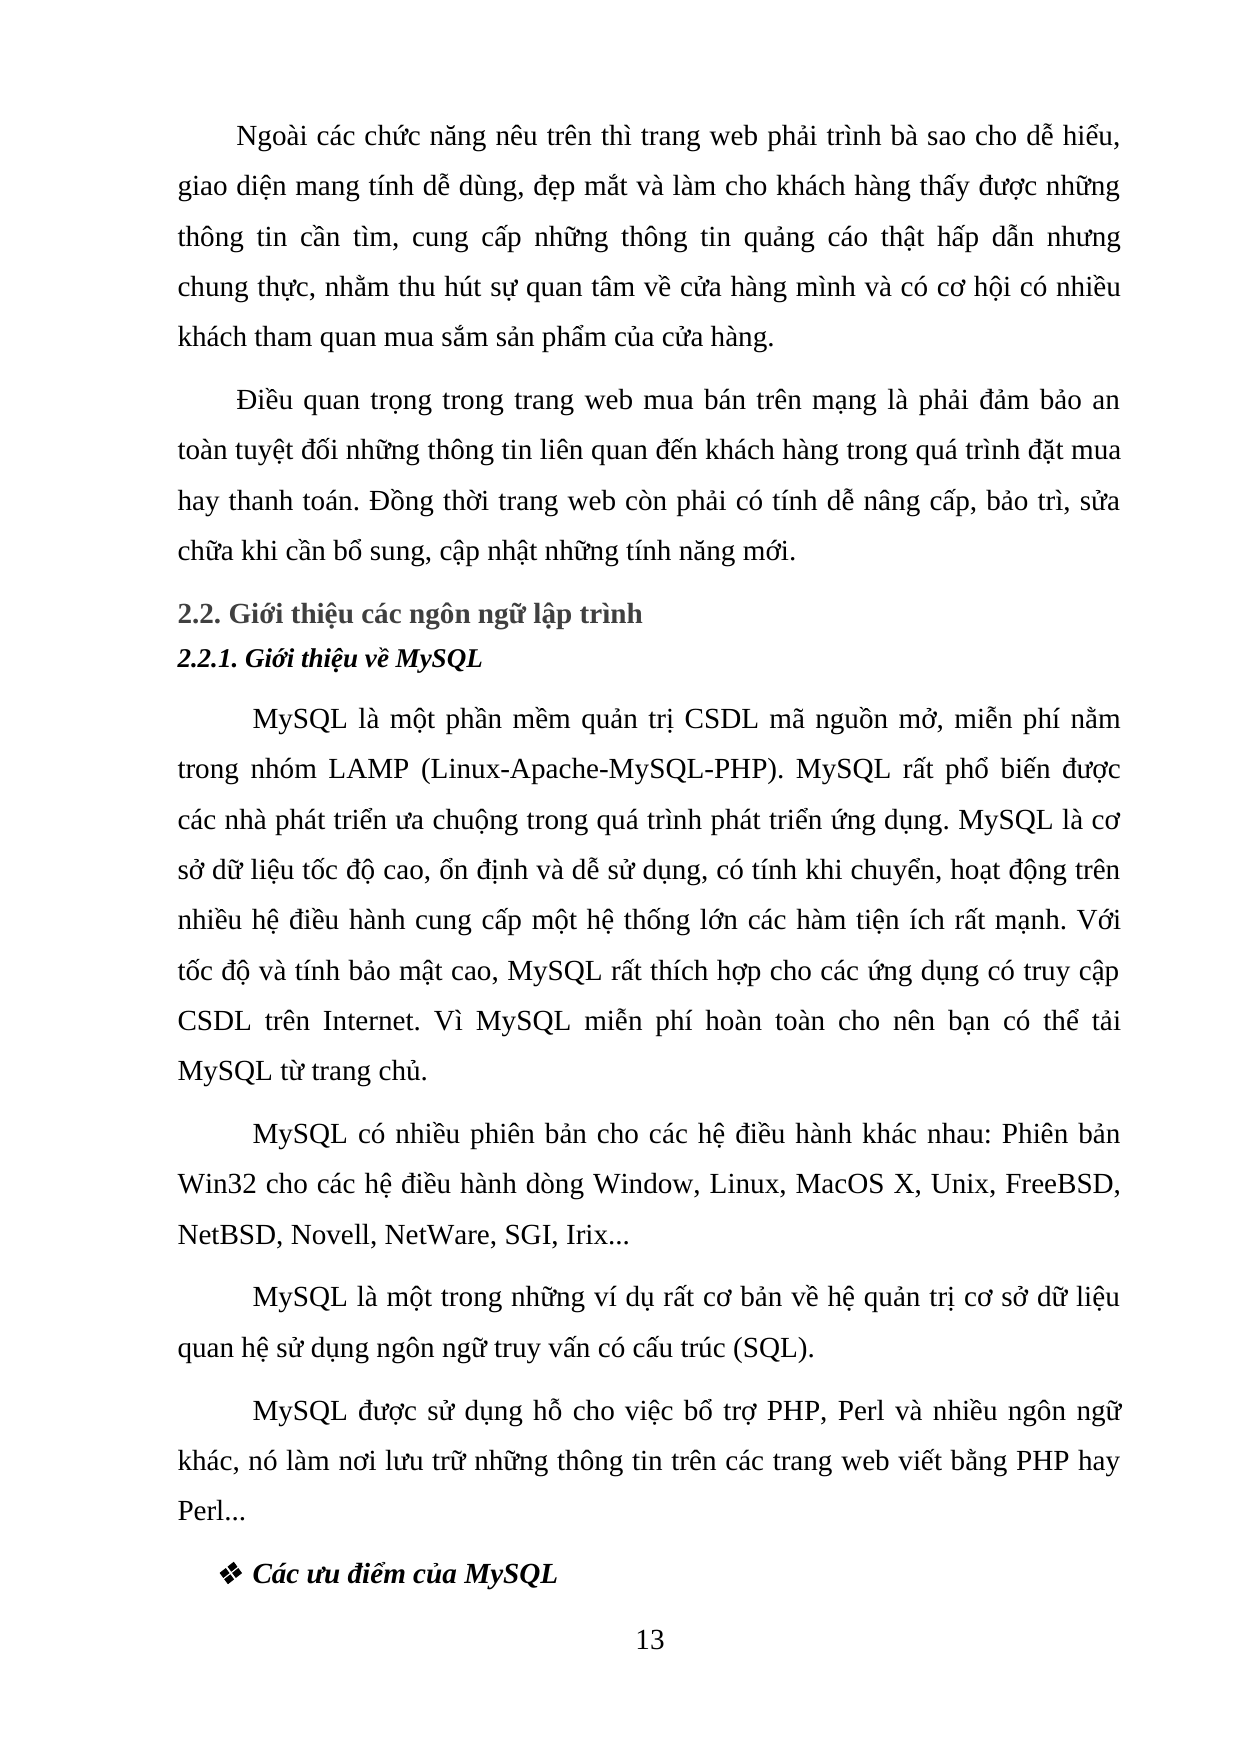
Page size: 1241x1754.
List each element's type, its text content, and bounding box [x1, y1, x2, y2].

text Điều quan trọng trong trang web mua bán trên mạng là phải đảm bảo an toàn tuyệt đối những thông tin liên quan đến khách hàng trong quá trình đặt mua hay thanh toán. Đồng thời trang web còn phải có tính dễ nâng cấp, bảo trì, sửa chữa khi cần bổ sung, cập nhật những tính năng mới. [177, 382, 1122, 567]
text Ngoài các chức năng nêu trên thì trang web phải trình bà sao cho dễ hiểu, giao diện mang tính dễ dùng, đẹp mắt và làm cho khách hàng thấy được những thông tin cần tìm, cung cấp những thông tin quảng cáo thật hấp dẫn nhưng chung thực, nhằm thu hút sự quan tâm về cửa hàng mình và có cơ hội có nhiều khách tham quan mua sắm sản phẩm của cửa hàng. [177, 118, 1122, 353]
text MySQL là một phần mềm quản trị CSDL mã nguồn mở, miễn phí nằm trong nhóm LAMP (Linux-Apache-MySQL-PHP). MySQL rất phổ biến được các nhà phát triển ưa chuộng trong quá trình phát triển ứng dụng. MySQL là cơ sở dữ liệu tốc độ cao, ổn định và dễ sử dụng, có tính khi chuyển, hoạt động trên nhiều hệ điều hành cung cấp một hệ thống lớn các hàm tiện ích rất mạnh. Với tốc độ và tính bảo mật cao, MySQL rất thích hợp cho các ứng dụng có truy cập CSDL trên Internet. Vì MySQL miễn phí hoàn toàn cho nên bạn có thể tải MySQL từ trang chủ. [177, 701, 1122, 1087]
text MySQL là một trong những ví dụ rất cơ bản về hệ quản trị cơ sở dữ liệu quan hệ sử dụng ngôn ngữ truy vấn có cấu trúc (SQL). [177, 1279, 1122, 1363]
subtitle 2.2. Giới thiệu các ngôn ngữ lập trình [177, 596, 1122, 629]
subtitle 2.2.1. Giới thiệu về MySQL [177, 642, 1122, 673]
text MySQL có nhiều phiên bản cho các hệ điều hành khác nhau: Phiên bản Win32 cho các hệ điều hành dòng Window, Linux, MacOS X, Unix, FreeBSD, NetBSD, Novell, NetWare, SGI, Irix... [177, 1116, 1122, 1250]
text MySQL được sử dụng hỗ cho việc bổ trợ PHP, Perl và nhiều ngôn ngữ khác, nó làm nơi lưu trữ những thông tin trên các trang web viết bằng PHP hay Perl... [177, 1393, 1122, 1527]
list Các ưu điểm của MySQL [215, 1556, 1122, 1590]
